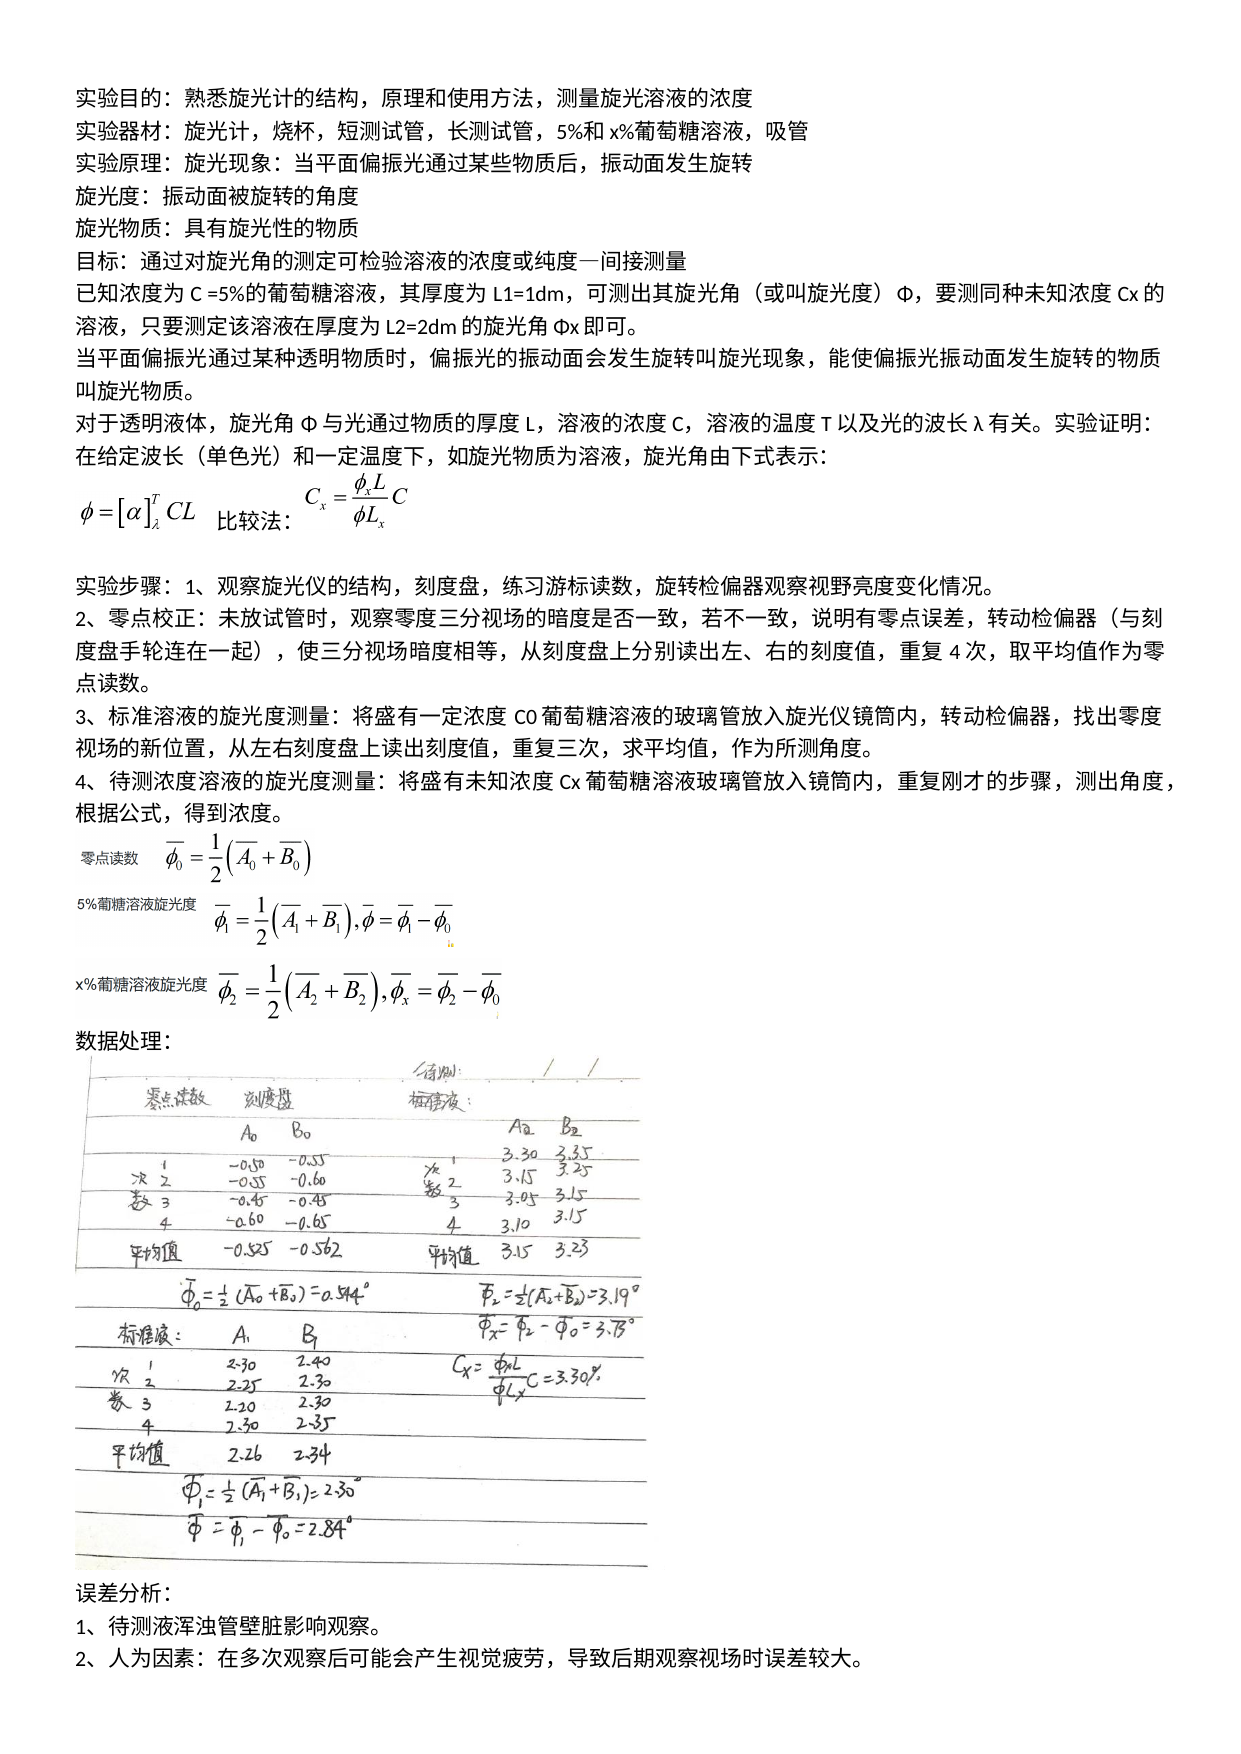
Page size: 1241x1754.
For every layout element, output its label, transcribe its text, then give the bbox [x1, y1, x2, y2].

text 实验原理：旋光现象：当平面偏振光通过某些物质后，振动面发生旋转 [75, 146, 1165, 178]
text 已知浓度为C =5%的葡萄糖溶液，其厚度为L1=1dm，可测出其旋光角（或叫旋光度）Φ，要测同种未知浓度Cx的溶液，只要测定该溶液在厚度为L2=2dm的旋光角Φx即可。 [75, 276, 1165, 341]
picture [75, 893, 454, 947]
text 4、待测浓度溶液的旋光度测量：将盛有未知浓度Cx葡萄糖溶液玻璃管放入镜筒内，重复刚才的步骤，测出角度，根据公式，得到浓度。 [75, 763, 1165, 828]
picture [75, 828, 315, 885]
list 待测液浑浊管壁脏影响观察。 [75, 1608, 1165, 1641]
text 旋光物质：具有旋光性的物质 [75, 211, 1165, 243]
text 比较法： [75, 471, 1165, 568]
text 误差分析： [75, 1576, 1165, 1608]
text 3、标准溶液的旋光度测量：将盛有一定浓度C0葡萄糖溶液的玻璃管放入旋光仪镜筒内，转动检偏器，找出零度视场的新位置，从左右刻度盘上读出刻度值，重复三次，求平均值，作为所测角度。 [75, 698, 1165, 763]
text 当平面偏振光通过某种透明物质时，偏振光的振动面会发生旋转叫旋光现象，能使偏振光振动面发生旋转的物质叫旋光物质。 [75, 341, 1165, 406]
text 2、零点校正：未放试管时，观察零度三分视场的暗度是否一致，若不一致，说明有零点误差，转动检偏器（与刻度盘手轮连在一起），使三分视场暗度相等，从刻度盘上分别读出左、右的刻度值，重复4次，取平均值作为零点读数。 [75, 601, 1165, 698]
text 旋光度：振动面被旋转的角度 [75, 178, 1165, 211]
text 实验器材：旋光计，烧杯，短测试管，长测试管，5%和x%葡萄糖溶液，吸管 [75, 113, 1165, 146]
text 数据处理： [75, 1023, 1165, 1056]
text 实验步骤：1、观察旋光仪的结构，刻度盘，练习游标读数，旋转检偏器观察视野亮度变化情况。 [75, 568, 1165, 601]
picture [75, 1055, 665, 1570]
text 对于透明液体，旋光角Φ与光通过物质的厚度L，溶液的浓度C，溶液的温度T以及光的波长λ有关。实验证明：在给定波长（单色光）和一定温度下，如旋光物质为溶液，旋光角由下式表示： [75, 406, 1165, 471]
text 实验目的：熟悉旋光计的结构，原理和使用方法，测量旋光溶液的浓度 [75, 81, 1165, 113]
list 人为因素：在多次观察后可能会产生视觉疲劳，导致后期观察视场时误差较大。 [75, 1641, 1165, 1673]
text 目标：通过对旋光角的测定可检验溶液的浓度或纯度—间接测量 [75, 243, 1165, 276]
